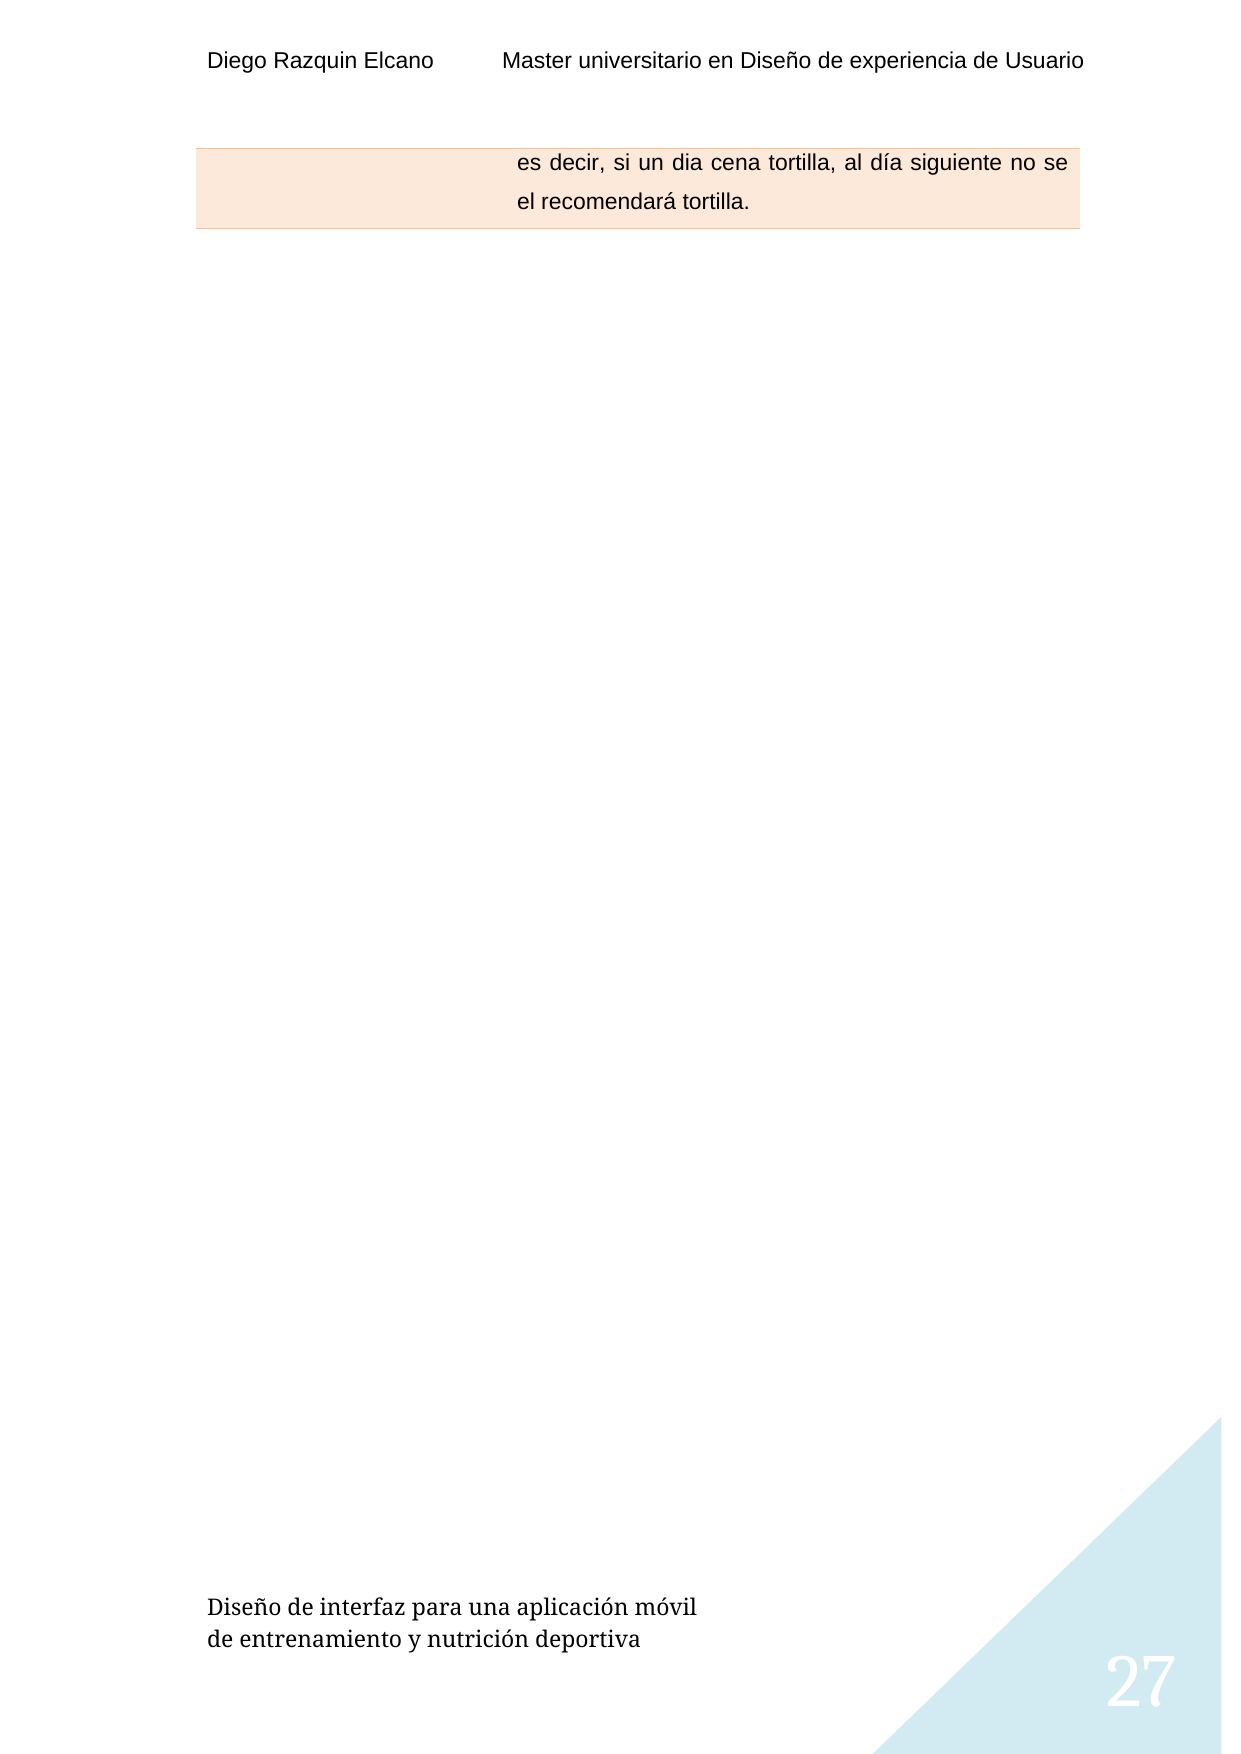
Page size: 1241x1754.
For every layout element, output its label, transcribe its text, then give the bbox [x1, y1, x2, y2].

table_cell Escenario de uso [196, 149, 506, 228]
